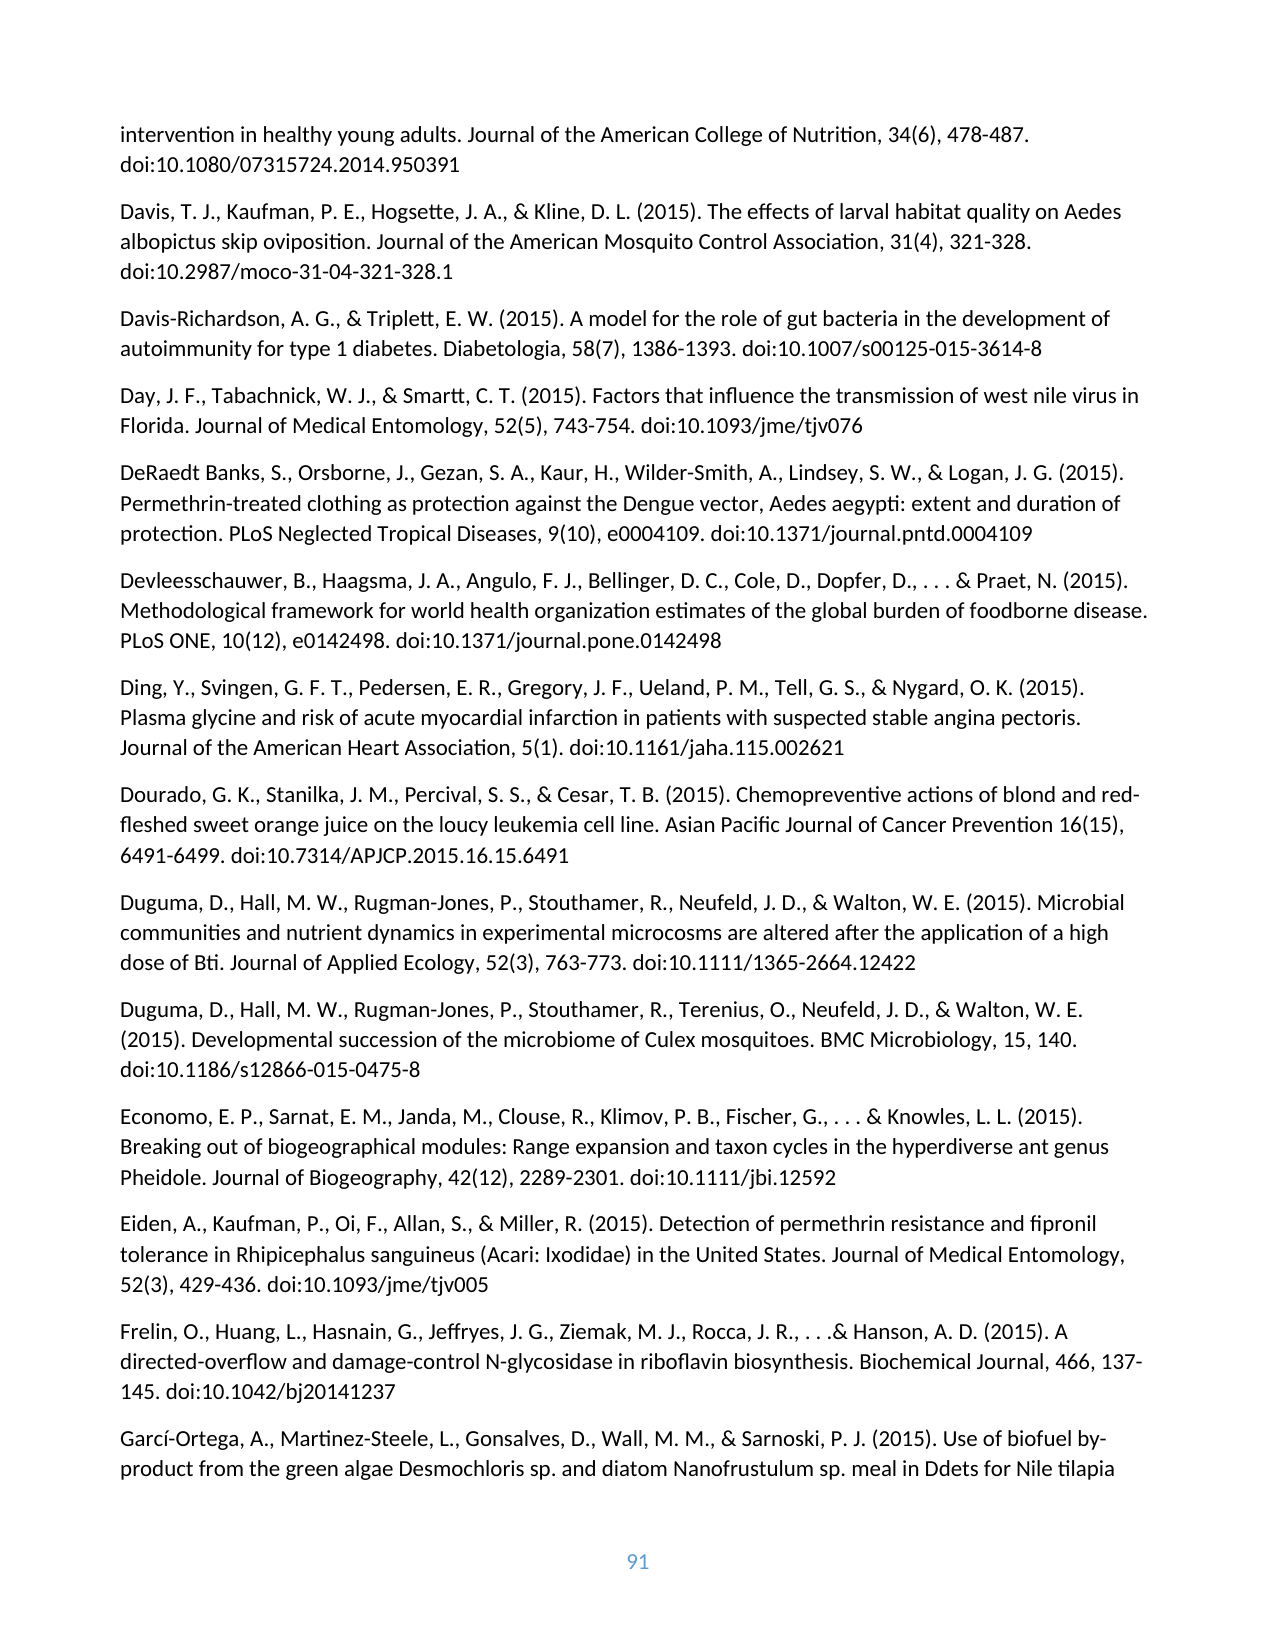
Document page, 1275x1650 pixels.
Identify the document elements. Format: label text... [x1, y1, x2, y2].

text Ding, Y., Svingen, G. F. T., Pedersen, E. R., Gregory, J. F., Ueland, P. M., Tell, G. S., & Nygard, O. K. (2015). Plasma glycine and risk of acute myocardial infarction in patients with suspected stable angina pectoris. Journal of the American Heart Association, 5(1). doi:10.1161/jaha.115.002621 [120, 673, 1155, 762]
text Duguma, D., Hall, M. W., Rugman-Jones, P., Stouthamer, R., Neufeld, J. D., & Walton, W. E. (2015). Microbial communities and nutrient dynamics in experimental microcosms are altered after the application of a high dose of Bti. Journal of Applied Ecology, 52(3), 763-773. doi:10.1111/1365-2664.12422 [120, 888, 1155, 976]
text Duguma, D., Hall, M. W., Rugman-Jones, P., Stouthamer, R., Terenius, O., Neufeld, J. D., & Walton, W. E. (2015). Developmental succession of the microbiome of Culex mosquitoes. BMC Microbiology, 15, 140. doi:10.1186/s12866-015-0475-8 [120, 995, 1155, 1083]
text DeRaedt Banks, S., Orsborne, J., Gezan, S. A., Kaur, H., Wilder-Smith, A., Lindsey, S. W., & Logan, J. G. (2015). Permethrin-treated clothing as protection against the Dengue vector, Aedes aegypti: extent and duration of protection. PLoS Neglected Tropical Diseases, 9(10), e0004109. doi:10.1371/journal.pntd.0004109 [120, 458, 1155, 547]
text Eiden, A., Kaufman, P., Oi, F., Allan, S., & Miller, R. (2015). Detection of permethrin resistance and fipronil tolerance in Rhipicephalus sanguineus (Acari: Ixodidae) in the United States. Journal of Medical Entomology, 52(3), 429-436. doi:10.1093/jme/tjv005 [120, 1209, 1155, 1298]
text Frelin, O., Huang, L., Hasnain, G., Jeffryes, J. G., Ziemak, M. J., Rocca, J. R., . . .& Hanson, A. D. (2015). A directed-overflow and damage-control N-glycosidase in riboflavin biosynthesis. Biochemical Journal, 466, 137-145. doi:10.1042/bj20141237 [120, 1317, 1155, 1405]
text Davis-Richardson, A. G., & Triplett, E. W. (2015). A model for the role of gut bacteria in the development of autoimmunity for type 1 diabetes. Diabetologia, 58(7), 1386-1393. doi:10.1007/s00125-015-3614-8 [120, 304, 1155, 363]
text Devleesschauwer, B., Haagsma, J. A., Angulo, F. J., Bellinger, D. C., Cole, D., Dopfer, D., . . . & Praet, N. (2015). Methodological framework for world health organization estimates of the global burden of foodborne disease. PLoS ONE, 10(12), e0142498. doi:10.1371/journal.pone.0142498 [120, 566, 1155, 654]
text Economo, E. P., Sarnat, E. M., Janda, M., Clouse, R., Klimov, P. B., Fischer, G., . . . & Knowles, L. L. (2015). Breaking out of biogeographical modules: Range expansion and taxon cycles in the hyperdiverse ant genus Pheidole. Journal of Biogeography, 42(12), 2289-2301. doi:10.1111/jbi.12592 [120, 1102, 1155, 1191]
text Day, J. F., Tabachnick, W. J., & Smartt, C. T. (2015). Factors that influence the transmission of west nile virus in Florida. Journal of Medical Entomology, 52(5), 743-754. doi:10.1093/jme/tjv076 [120, 381, 1155, 440]
text Dourado, G. K., Stanilka, J. M., Percival, S. S., & Cesar, T. B. (2015). Chemopreventive actions of blond and red-fleshed sweet orange juice on the loucy leukemia cell line. Asian Pacific Journal of Cancer Prevention 16(15), 6491-6499. doi:10.7314/APJCP.2015.16.15.6491 [120, 780, 1155, 869]
text Davis, T. J., Kaufman, P. E., Hogsette, J. A., & Kline, D. L. (2015). The effects of larval habitat quality on Aedes albopictus skip oviposition. Journal of the American Mosquito Control Association, 31(4), 321-328. doi:10.2987/moco-31-04-321-328.1 [120, 197, 1155, 286]
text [120, 120, 1155, 178]
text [120, 1424, 1155, 1482]
